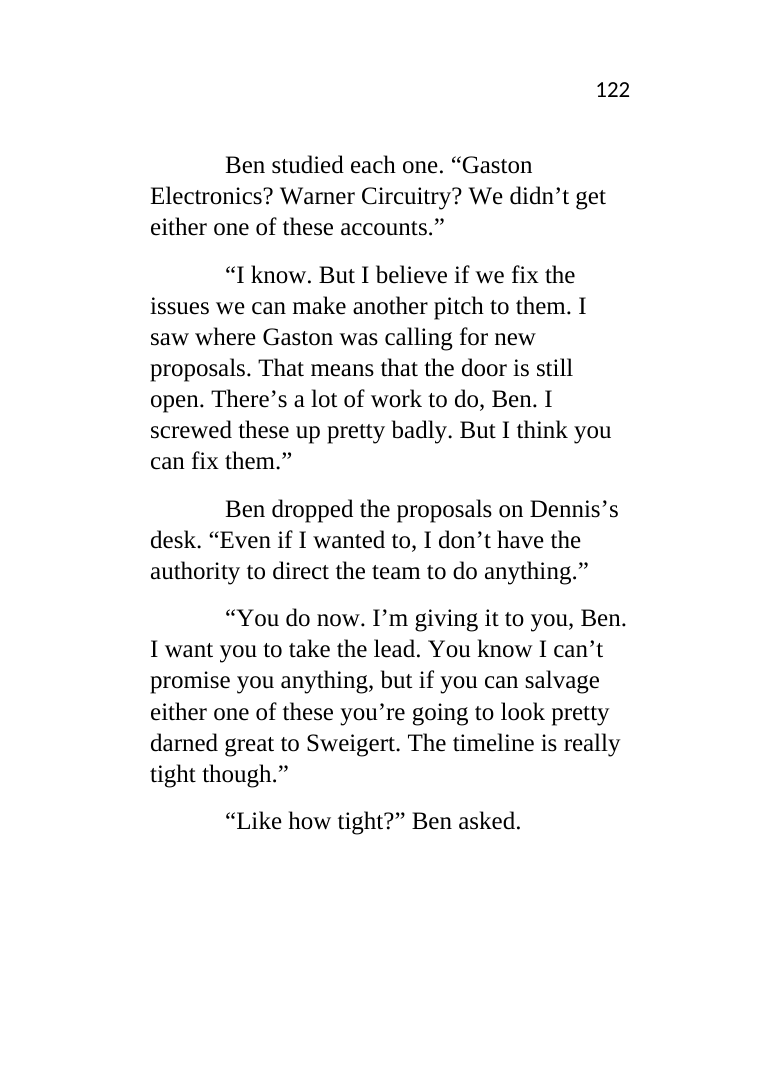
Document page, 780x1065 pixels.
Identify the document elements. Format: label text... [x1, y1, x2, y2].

text Ben studied each one. “Gaston Electronics? Warner Circuitry? We didn’t get either one of these accounts.” [150, 150, 630, 241]
text “Like how tight?” Ben asked. [150, 806, 630, 835]
text Ben dropped the proposals on Dennis’s desk. “Even if I wanted to, I don’t have the authority to direct the team to do anything.” [150, 494, 630, 584]
text “I know. But I believe if we fix the issues we can make another pitch to them. I saw where Gaston was calling for new proposals. That means that the door is still open. There’s a lot of work to do, Ben. I screwed these up pretty badly. But I think you can fix them.” [150, 260, 630, 475]
text “You do now. I’m giving it to you, Ben. I want you to take the lead. You know I can’t promise you anything, but if you can salvage either one of these you’re going to look pretty darned great to Sweigert. The timeline is really tight though.” [150, 603, 630, 787]
